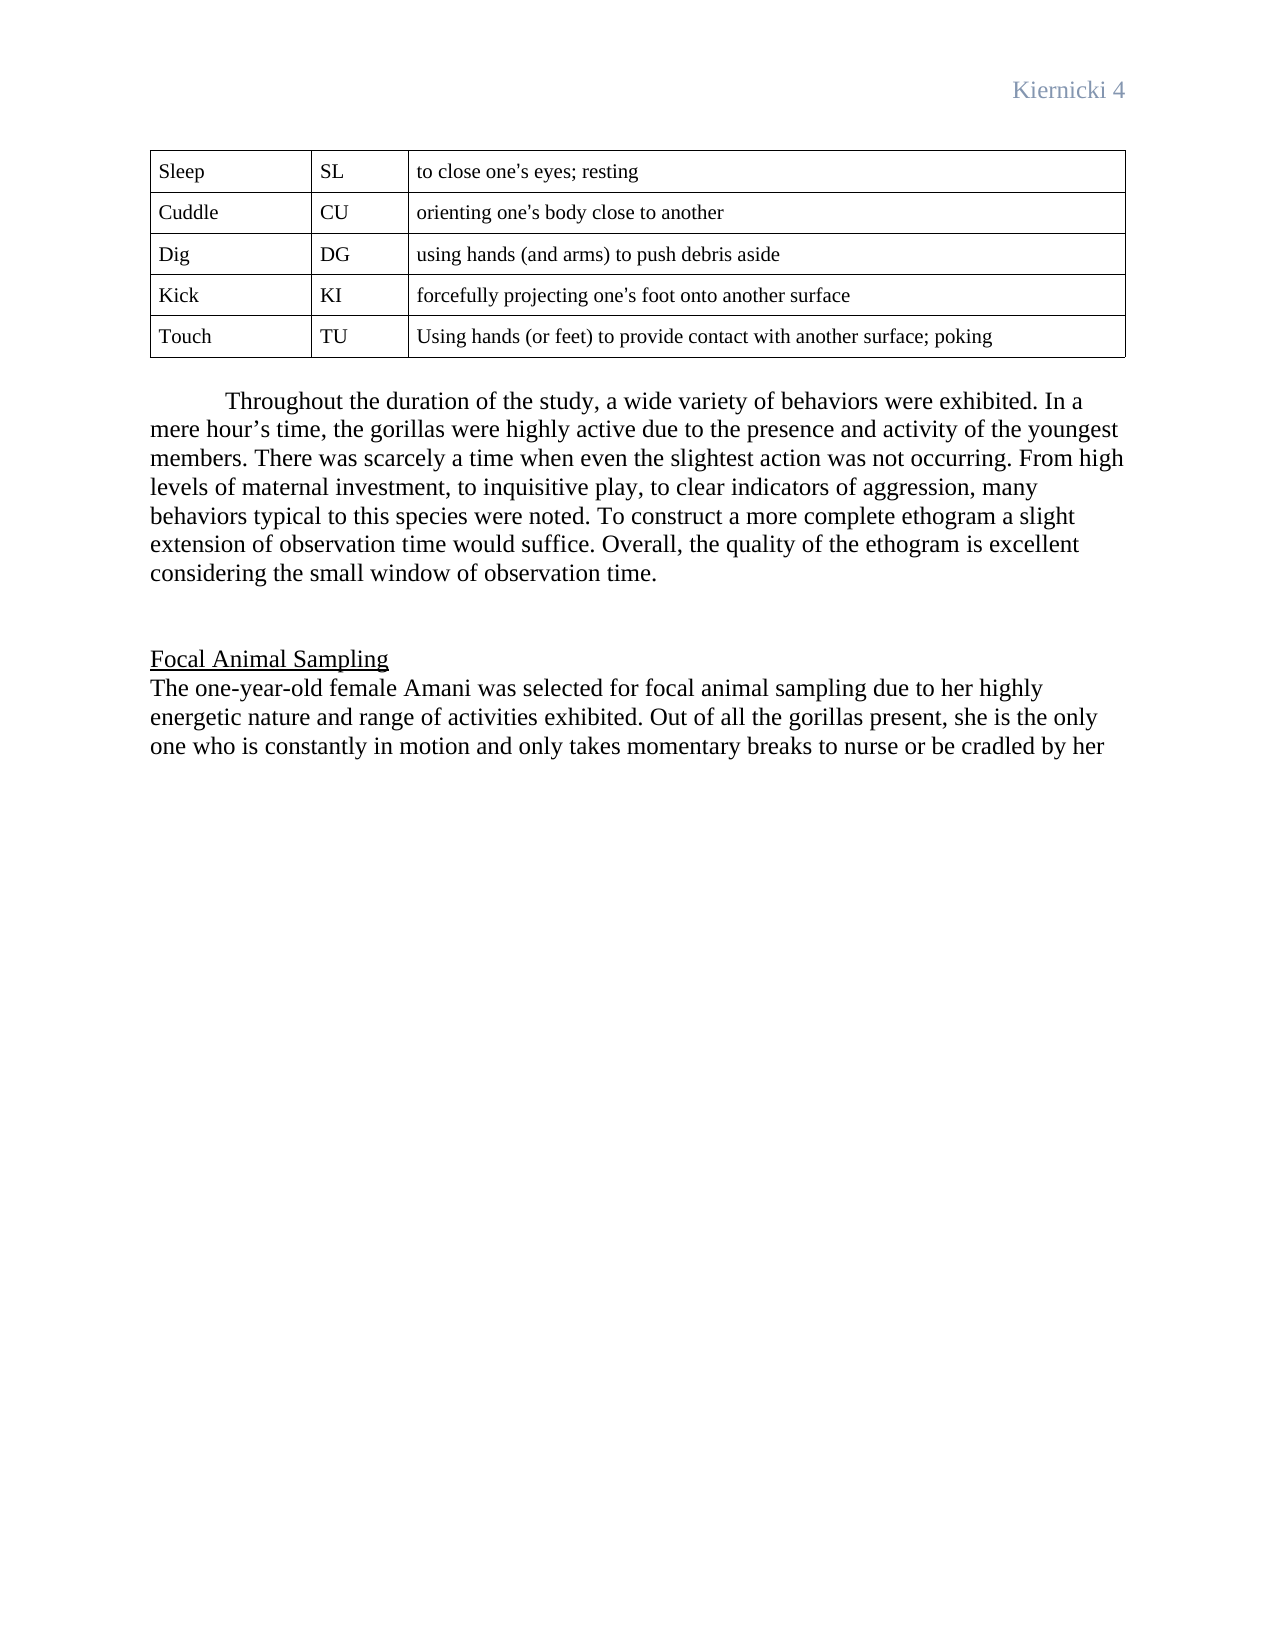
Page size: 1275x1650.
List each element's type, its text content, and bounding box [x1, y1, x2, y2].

table_cell KI [312, 275, 408, 315]
table_cell SL [312, 151, 408, 191]
table_cell forcefully projecting one’s foot onto another surface [409, 275, 1125, 315]
table_cell to close one’s eyes; resting [409, 151, 1125, 191]
table_cell CU [312, 193, 408, 233]
table_cell Touch [151, 316, 311, 357]
table_cell DG [312, 234, 408, 274]
table_cell Using hands (or feet) to provide contact with another surface; poking [409, 316, 1125, 357]
table_cell orienting one’s body close to another [409, 193, 1125, 233]
text Throughout the duration of the study, a wide variety of behaviors were exhibited. In a mere hour’s time, the gorillas were highly active due to the presence and activity of the youngest members. There was scarcely a time when even the slightest action was not occurring. From high levels of maternal investment, to inquisitive play, to clear indicators of aggression, many behaviors typical to this species were noted. To construct a more complete ethogram a slight extension of observation time would suffice. Overall, the quality of the ethogram is excellent considering the small window of observation time. Focal Animal Sampling The one-year-old female Amani was selected for focal animal sampling due to her highly energetic nature and range of activities exhibited. Out of all the gorillas present, she is the only one who is constantly in motion and only takes momentary breaks to nurse or be cradled by her mother. [150, 358, 1125, 759]
table_cell TU [312, 316, 408, 357]
table_cell Kick [151, 275, 311, 315]
table_cell Sleep [151, 151, 311, 191]
table_cell using hands (and arms) to push debris aside [409, 234, 1125, 274]
table_cell Dig [151, 234, 311, 274]
table_cell Cuddle [151, 193, 311, 233]
